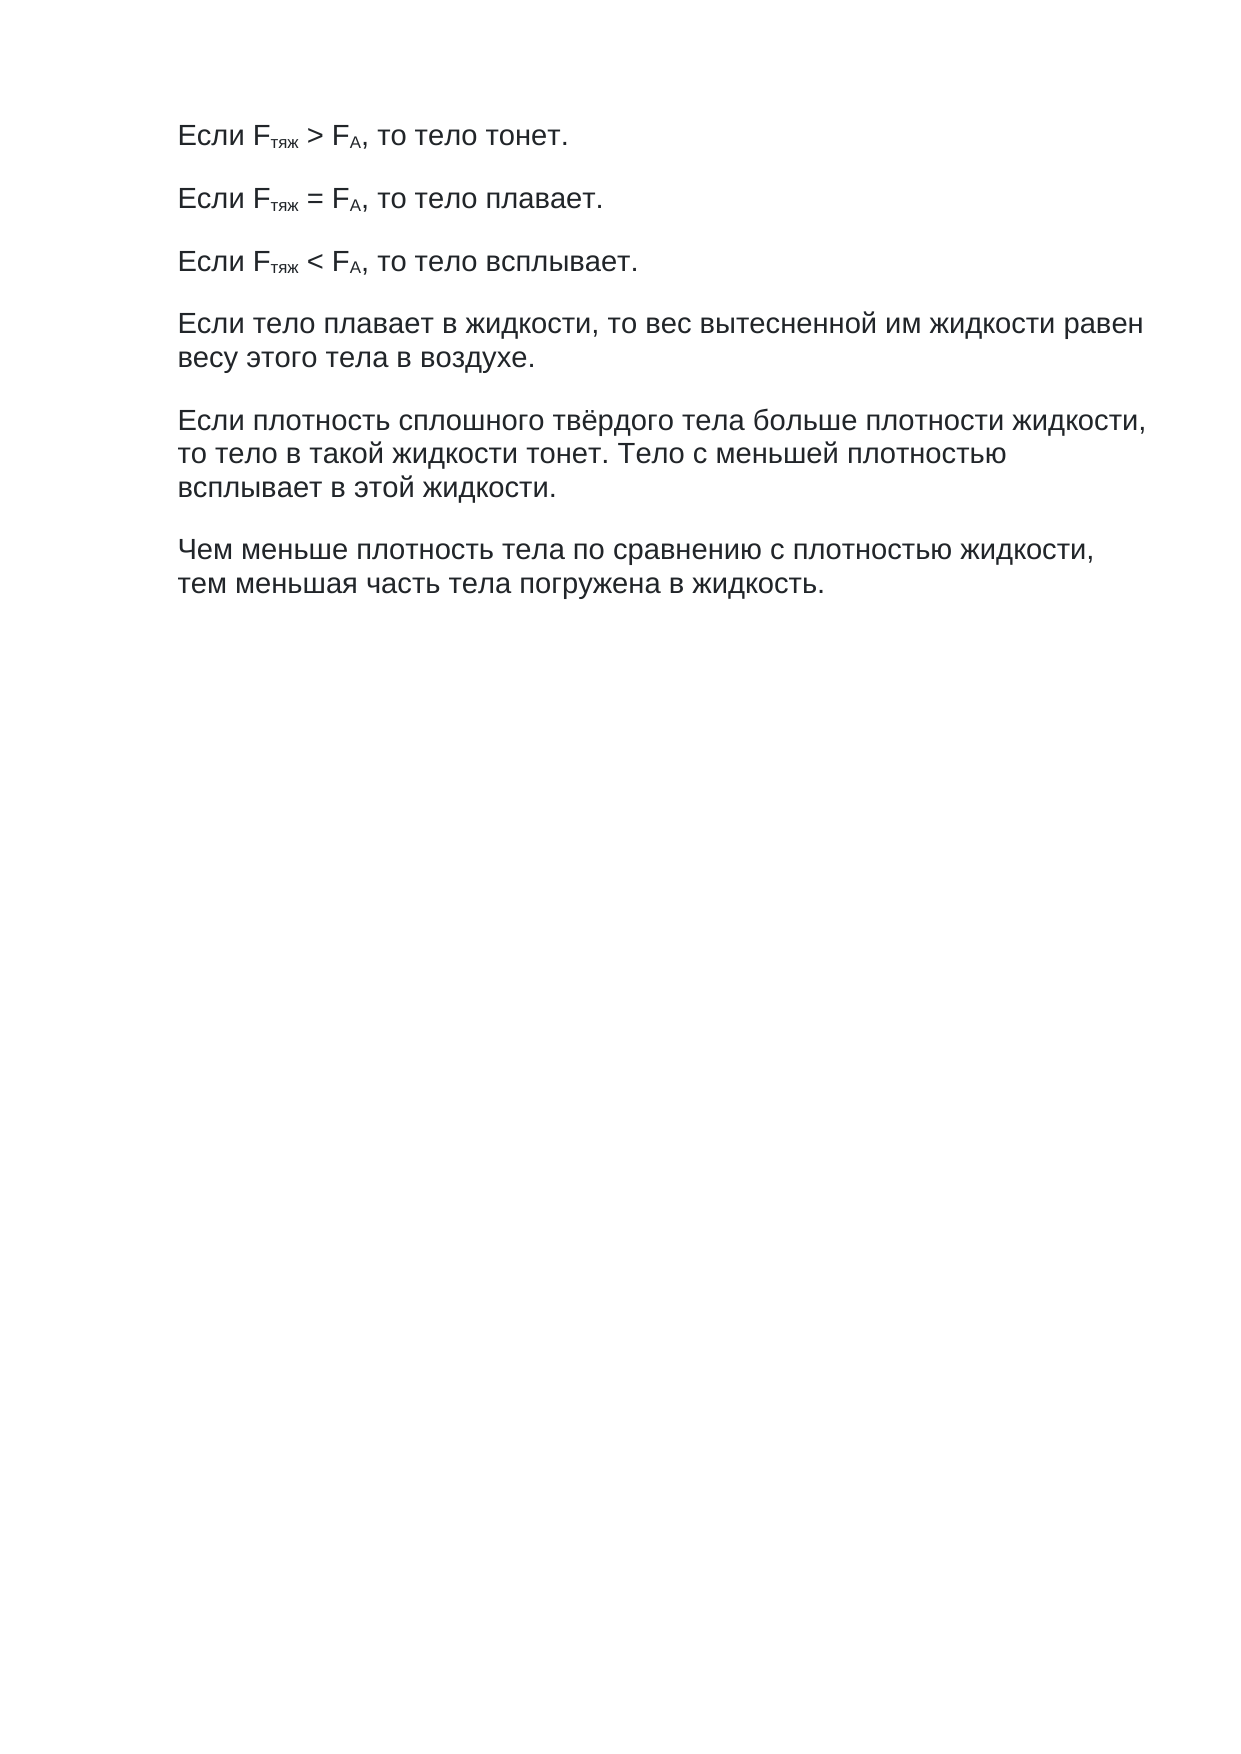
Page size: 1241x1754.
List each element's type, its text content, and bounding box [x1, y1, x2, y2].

text Если плотность сплошного твёрдого тела больше плотности жидкости, то тело в такой жидкости тонет. Тело с меньшей плотностью всплывает в этой жидкости. [177, 402, 1152, 503]
text Если Fтяж > FA, то тело тонет. [177, 118, 1152, 152]
text Если Fтяж = FA, то тело плавает. [177, 181, 1152, 214]
text Если Fтяж < FA, то тело всплывает. [177, 243, 1152, 277]
text Чем меньше плотность тела по сравнению с плотностью жидкости, тем меньшая часть тела погружена в жидкость. [177, 532, 1152, 599]
text Если тело плавает в жидкости, то вес вытесненной им жидкости равен весу этого тела в воздухе. [177, 306, 1152, 373]
